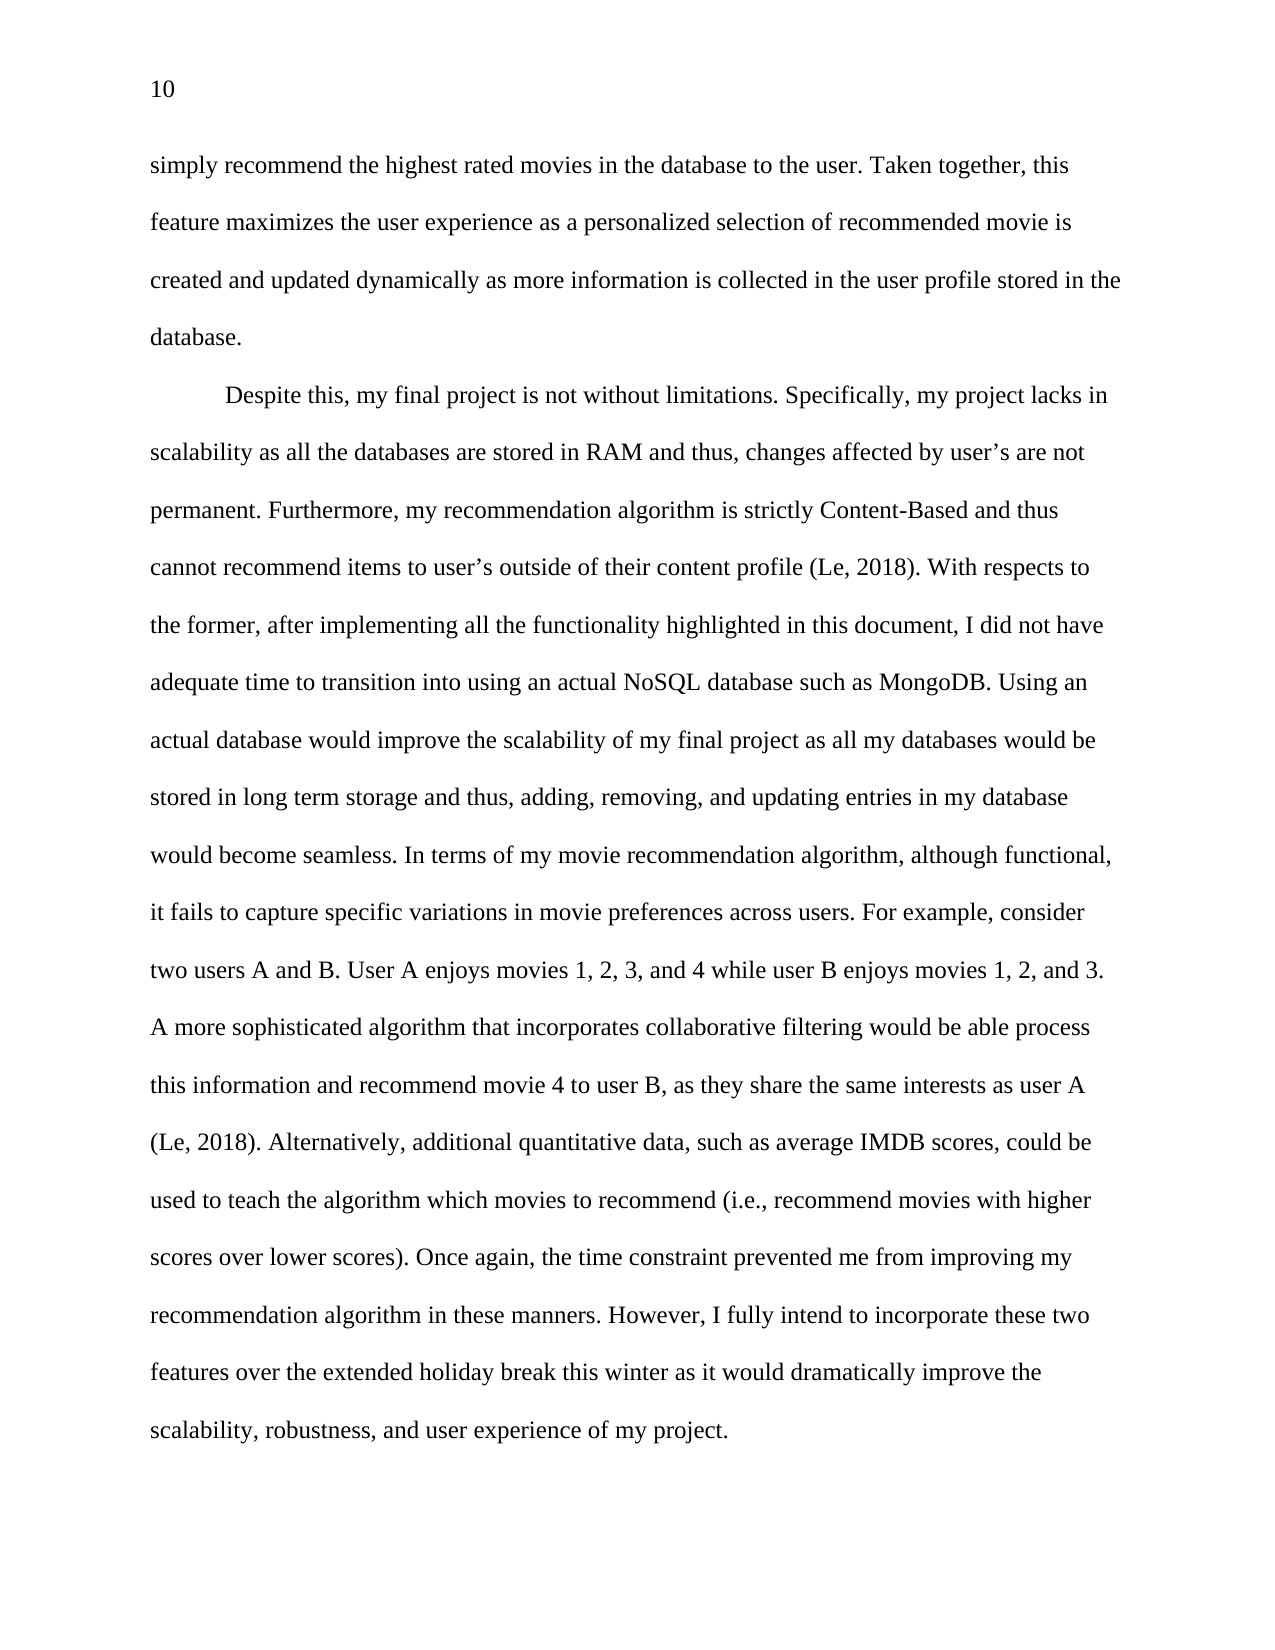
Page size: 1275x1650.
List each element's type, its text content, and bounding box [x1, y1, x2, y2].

text Despite this, my final project is not without limitations. Specifically, my project lacks in scalability as all the databases are stored in RAM and thus, changes affected by user’s are not permanent. Furthermore, my recommendation algorithm is strictly Content-Based and thus cannot recommend items to user’s outside of their content profile (Le, 2018). With respects to the former, after implementing all the functionality highlighted in this document, I did not have adequate time to transition into using an actual NoSQL database such as MongoDB. Using an actual database would improve the scalability of my final project as all my databases would be stored in long term storage and thus, adding, removing, and updating entries in my database would become seamless. In terms of my movie recommendation algorithm, although functional, it fails to capture specific variations in movie preferences across users. For example, consider two users A and B. User A enjoys movies 1, 2, 3, and 4 while user B enjoys movies 1, 2, and 3. A more sophisticated algorithm that incorporates collaborative filtering would be able process this information and recommend movie 4 to user B, as they share the same interests as user A (Le, 2018). Alternatively, additional quantitative data, such as average IMDB scores, could be used to teach the algorithm which movies to recommend (i.e., recommend movies with higher scores over lower scores). Once again, the time constraint prevented me from improving my recommendation algorithm in these manners. However, I fully intend to incorporate these two features over the extended holiday break this winter as it would dramatically improve the scalability, robustness, and user experience of my project. [150, 380, 1125, 1444]
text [150, 150, 1125, 351]
